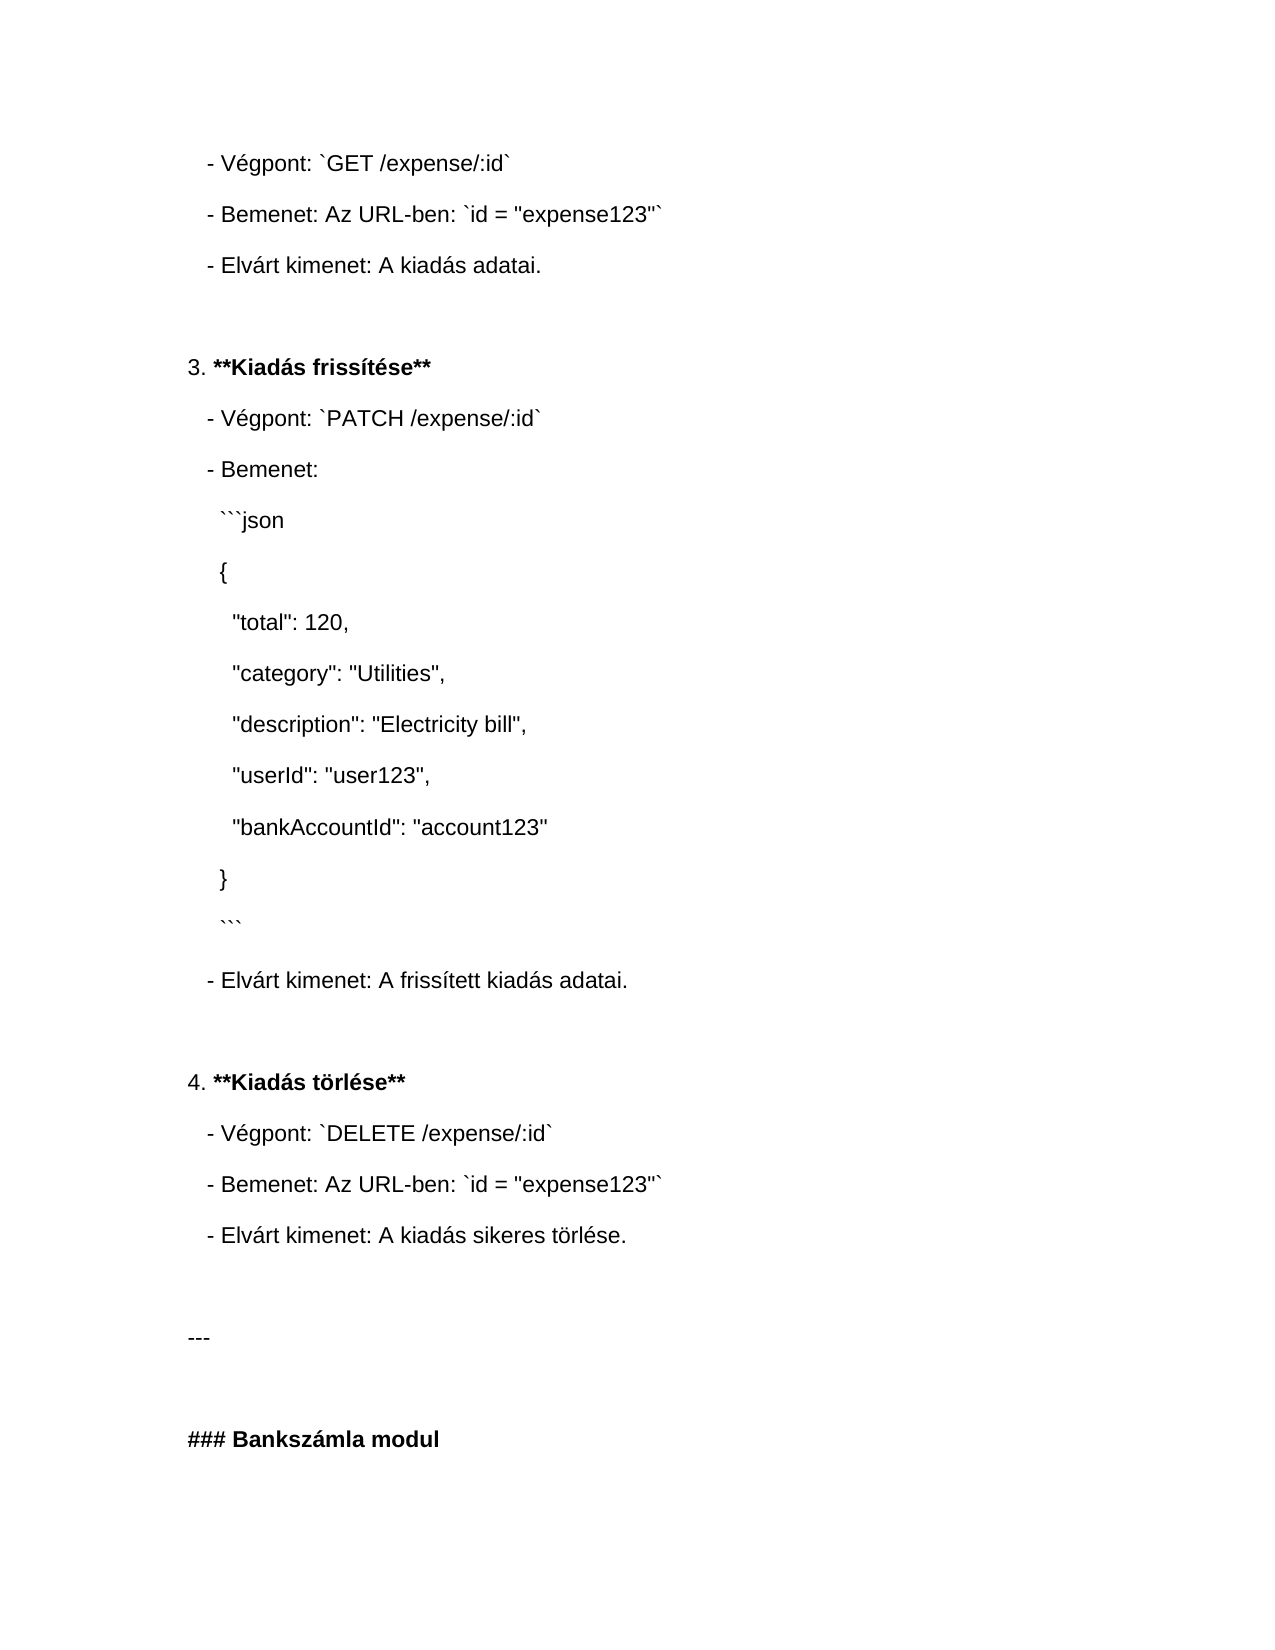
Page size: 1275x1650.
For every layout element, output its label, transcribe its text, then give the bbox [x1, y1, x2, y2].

text "category": "Utilities", [187, 660, 1087, 687]
text - Elvárt kimenet: A kiadás sikeres törlése. [187, 1222, 1087, 1248]
text - Végpont: `DELETE /expense/:id` [187, 1120, 1087, 1146]
text { [187, 558, 1087, 585]
text ### Bankszámla modul [187, 1426, 1087, 1452]
text 3. **Kiadás frissítése** [187, 354, 1087, 381]
text - Elvárt kimenet: A frissített kiadás adatai. [187, 967, 1087, 993]
text - Elvárt kimenet: A kiadás adatai. [187, 252, 1087, 278]
text - Végpont: `PATCH /expense/:id` [187, 405, 1087, 432]
text - Bemenet: [187, 456, 1087, 483]
text ```json [187, 507, 1087, 534]
text "bankAccountId": "account123" [187, 813, 1087, 840]
text "userId": "user123", [187, 762, 1087, 789]
text ``` [187, 916, 1087, 942]
text "total": 120, [187, 609, 1087, 636]
text "description": "Electricity bill", [187, 711, 1087, 738]
text - Végpont: `GET /expense/:id` [187, 150, 1087, 176]
text --- [187, 1324, 1087, 1350]
text } [187, 864, 1087, 891]
text - Bemenet: Az URL-ben: `id = "expense123"` [187, 201, 1087, 227]
text - Bemenet: Az URL-ben: `id = "expense123"` [187, 1171, 1087, 1197]
text 4. **Kiadás törlése** [187, 1069, 1087, 1095]
